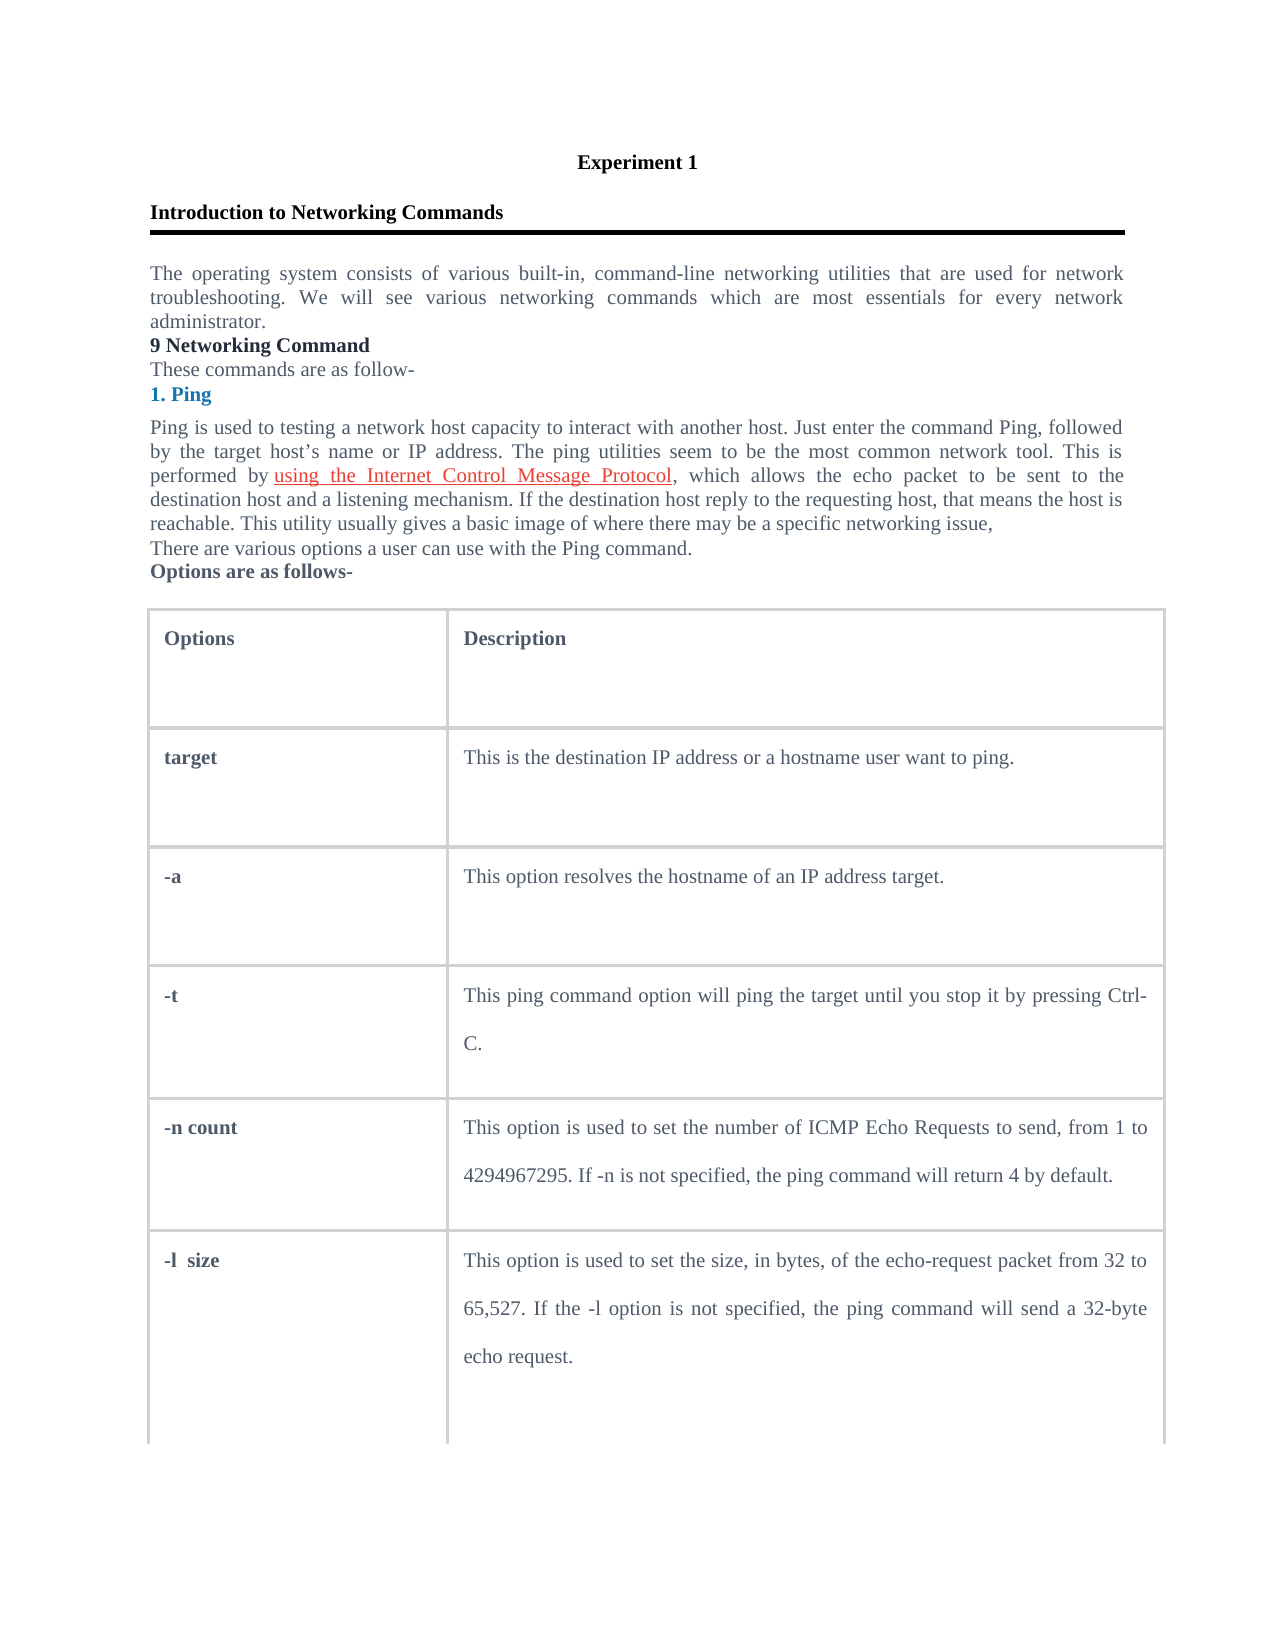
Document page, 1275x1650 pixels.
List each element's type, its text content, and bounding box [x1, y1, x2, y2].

text Ping is used to testing a network host capacity to interact with another host. Just enter the command Ping, followed by the target host’s name or IP address. The ping utilities seem to be the most common network tool. This is performed by using the Internet Control Message Protocol, which allows the echo packet to be sent to the destination host and a listening mechanism. If the destination host reply to the requesting host, that means the host is reachable. This utility usually gives a basic image of where there may be a specific networking issue, [150, 415, 1125, 535]
table_cell target [150, 730, 446, 845]
text Introduction to Networking Commands [150, 200, 1125, 230]
table_cell -t [150, 967, 446, 1097]
text There are various options a user can use with the Ping command. [150, 535, 1125, 559]
text Experiment 1 [150, 150, 1125, 174]
text 1. Ping [150, 381, 1125, 406]
table_cell -l size [150, 1232, 446, 1444]
table_cell This option is used to set the number of ICMP Echo Requests to send, from 1 to 4294967295. If -n is not specified, the ping command will return 4 by default. [449, 1100, 1163, 1229]
table_header Options [150, 611, 446, 726]
table_cell This ping command option will ping the target until you stop it by pressing Ctrl-C. [449, 967, 1163, 1097]
table_cell This option is used to set the size, in bytes, of the echo-request packet from 32 to 65,527. If the -l option is not specified, the ping command will send a 32-byte echo request. [449, 1232, 1163, 1444]
table_cell -a [150, 849, 446, 964]
text These commands are as follow- [150, 357, 1125, 381]
table_header Description [449, 611, 1163, 726]
table_cell This option resolves the hostname of an IP address target. [449, 849, 1163, 964]
text Options are as follows- [150, 559, 1125, 583]
text 9 Networking Command [150, 333, 1125, 357]
table_cell This is the destination IP address or a hostname user want to ping. [449, 730, 1163, 845]
table_cell -n count [150, 1100, 446, 1229]
text The operating system consists of various built-in, command-line networking utilities that are used for network troubleshooting. We will see various networking commands which are most essentials for every network administrator. [150, 261, 1125, 333]
